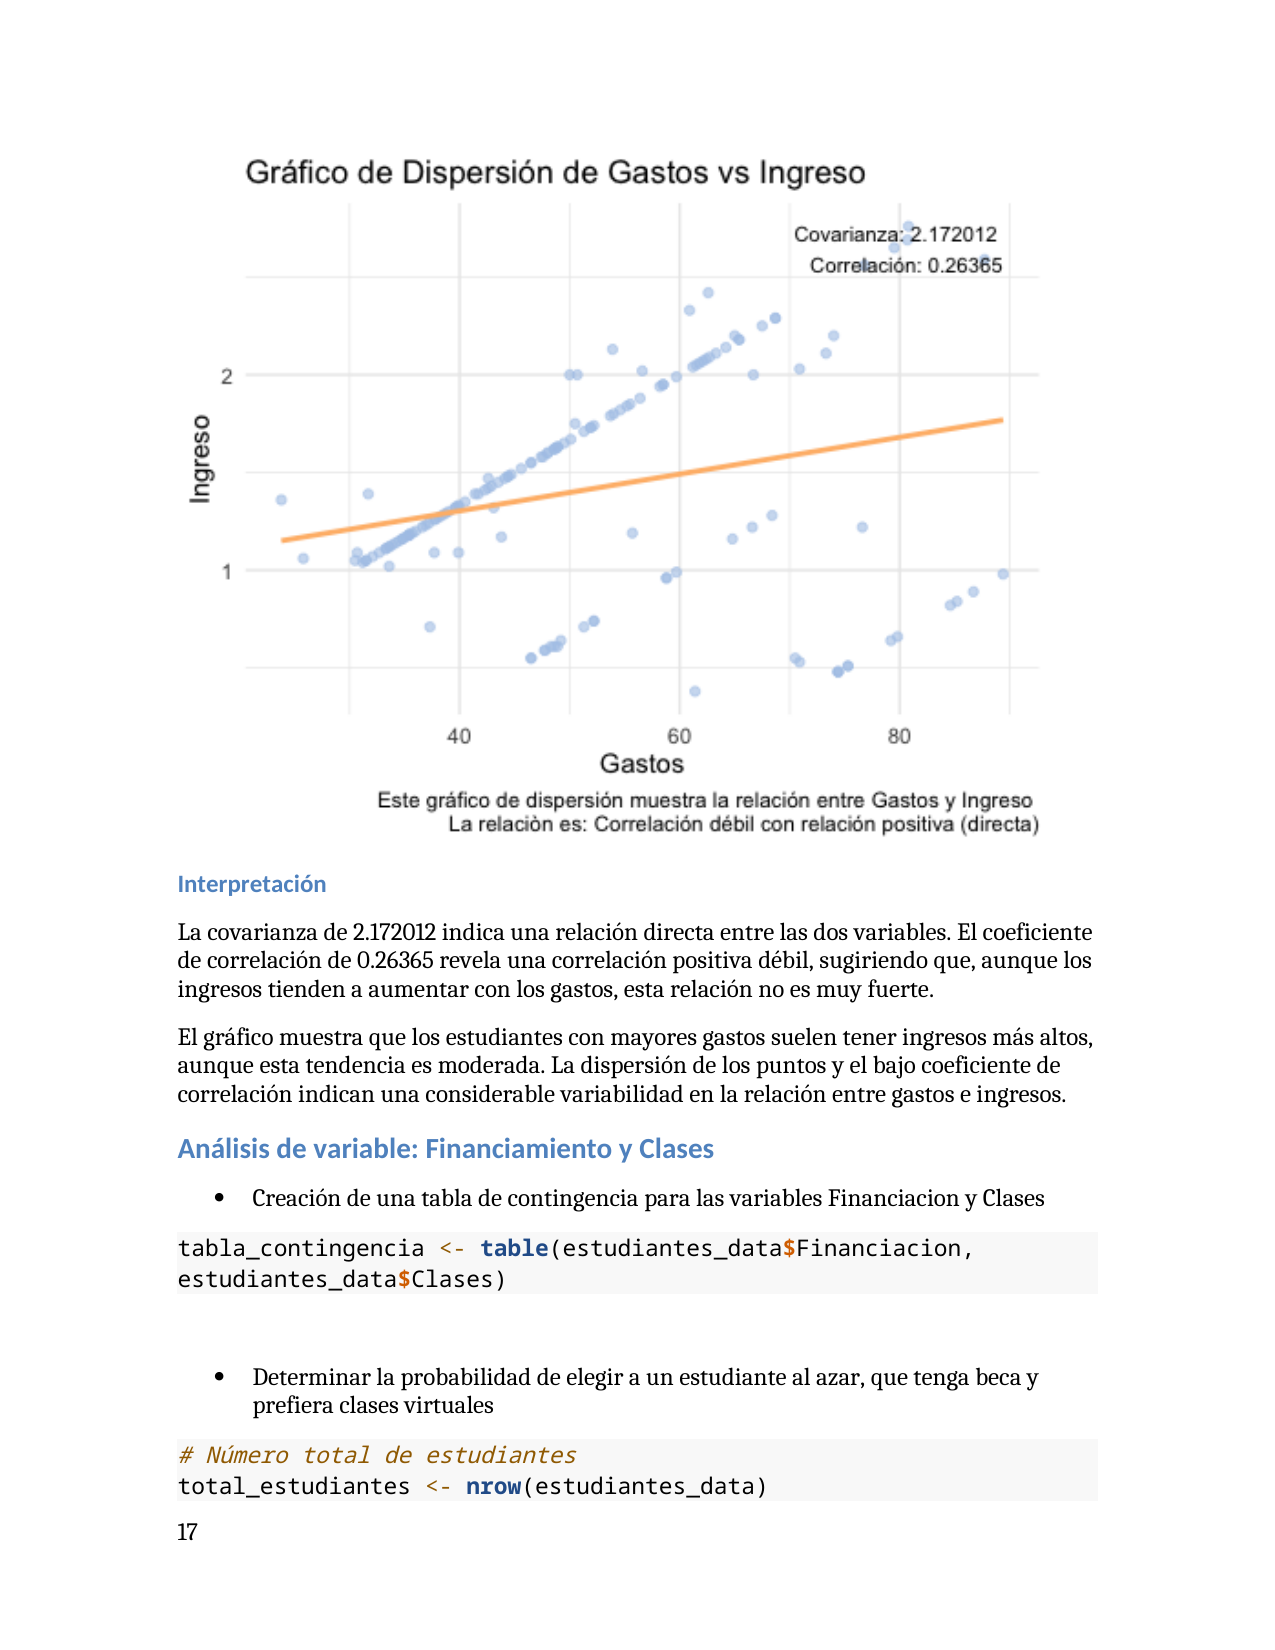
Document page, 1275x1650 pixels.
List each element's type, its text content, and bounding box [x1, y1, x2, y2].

list Creación de una tabla de contingencia para las variables Financiacion y Clases [215, 1184, 1098, 1213]
picture [177, 147, 1053, 848]
text El gráfico muestra que los estudiantes con mayores gastos suelen tener ingresos más altos, aunque esta tendencia es moderada. La dispersión de los puntos y el bajo coeficiente de correlación indican una considerable variabilidad en la relación entre gastos e ingresos. [177, 1023, 1098, 1109]
subtitle Análisis de variable: Financiamiento y Clases [177, 1130, 1098, 1165]
list Determinar la probabilidad de elegir a un estudiante al azar, que tenga beca y prefiera clases virtuales [215, 1362, 1098, 1420]
text tabla_contingencia <- table(estudiantes_data$Financiacion, estudiantes_data$Clases) [507, 1232, 1098, 1294]
subtitle Interpretación [177, 868, 1098, 899]
text La covarianza de 2.172012 indica una relación directa entre las dos variables. El coeficiente de correlación de 0.26365 revela una correlación positiva débil, sugiriendo que, aunque los ingresos tienden a aumentar con los gastos, esta relación no es muy fuerte. [177, 918, 1098, 1004]
